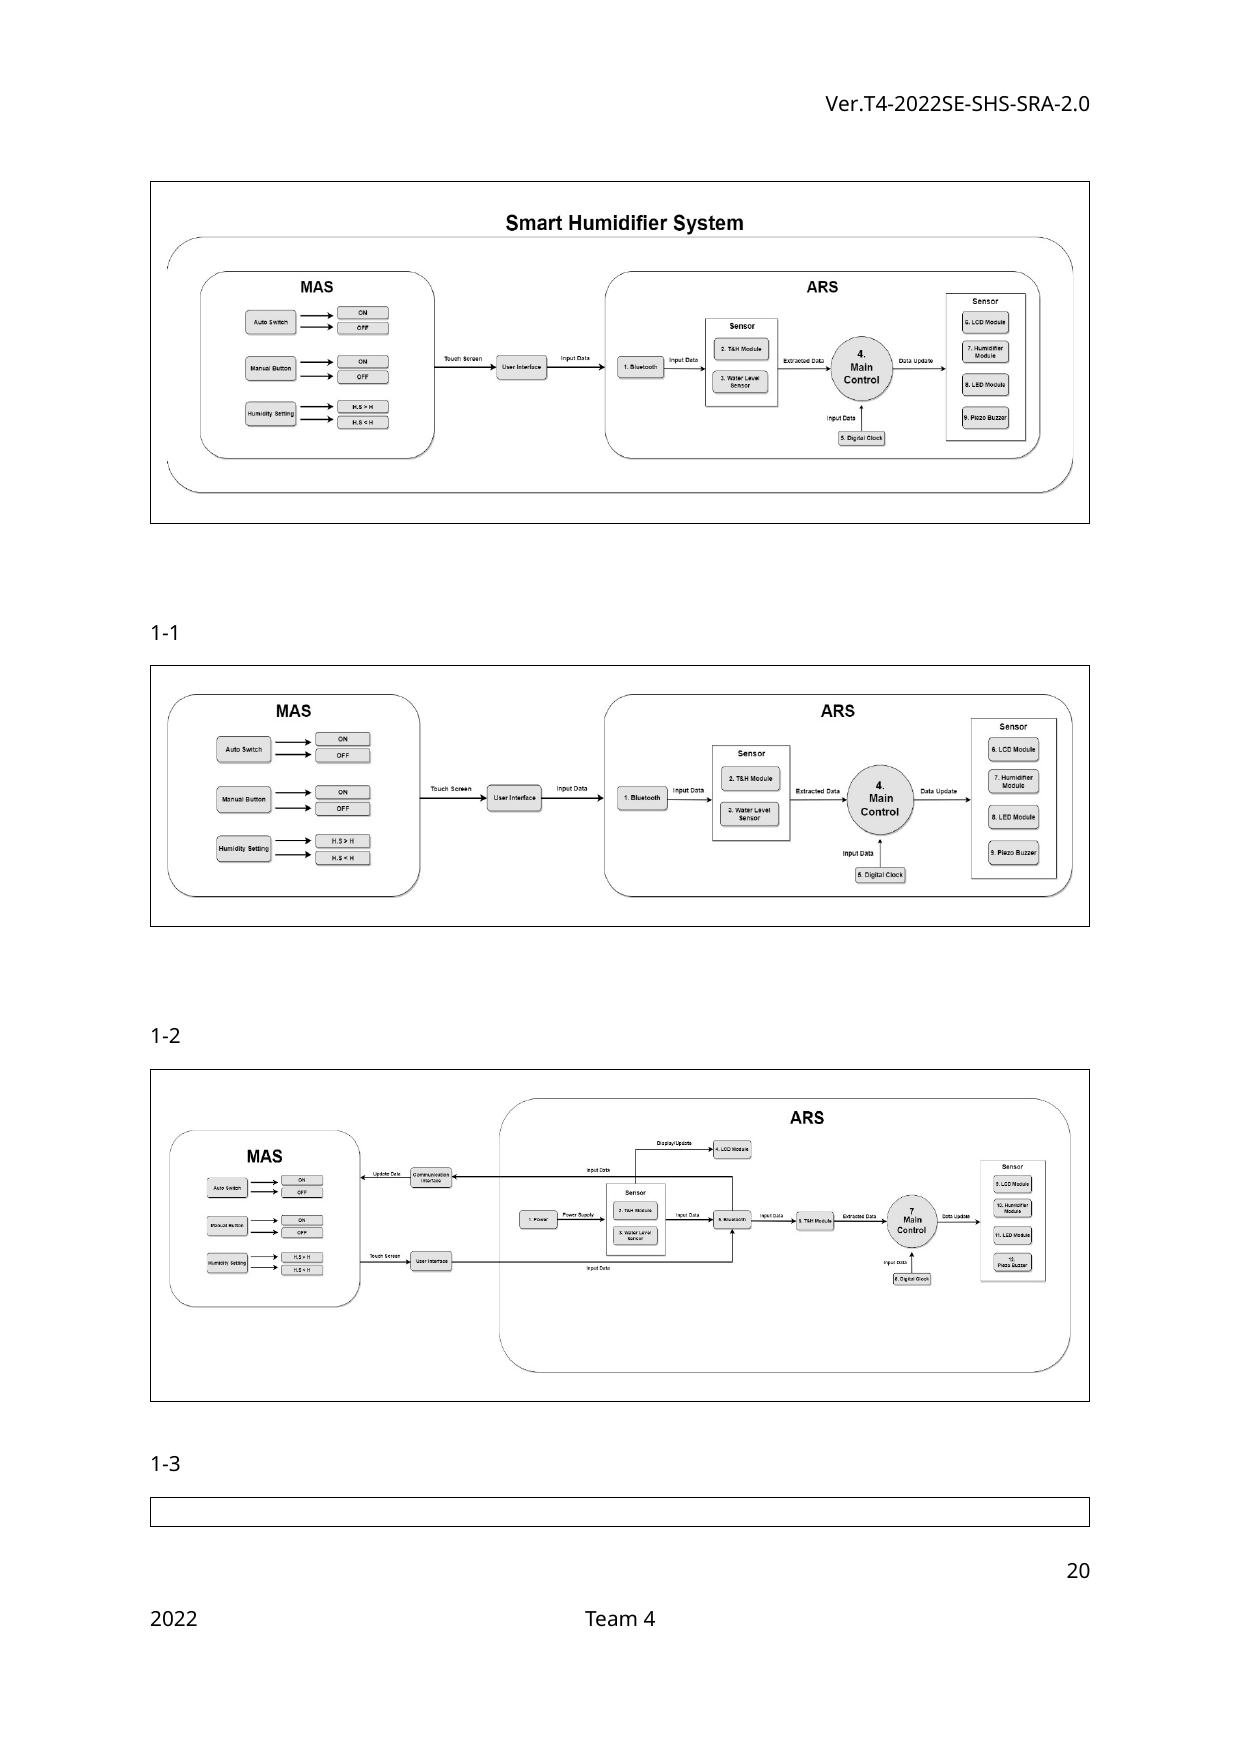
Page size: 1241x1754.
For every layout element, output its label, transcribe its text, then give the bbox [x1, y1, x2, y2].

text 1-3 [150, 1449, 1090, 1478]
text 1-2 [150, 1022, 1090, 1050]
table_header [151, 666, 1089, 926]
picture [167, 694, 1073, 898]
picture [169, 1098, 1071, 1373]
table_header [151, 1070, 1089, 1401]
picture [167, 210, 1074, 494]
table_header [151, 182, 1089, 522]
table_header [151, 1498, 1089, 1526]
text 1-1 [150, 618, 1090, 646]
